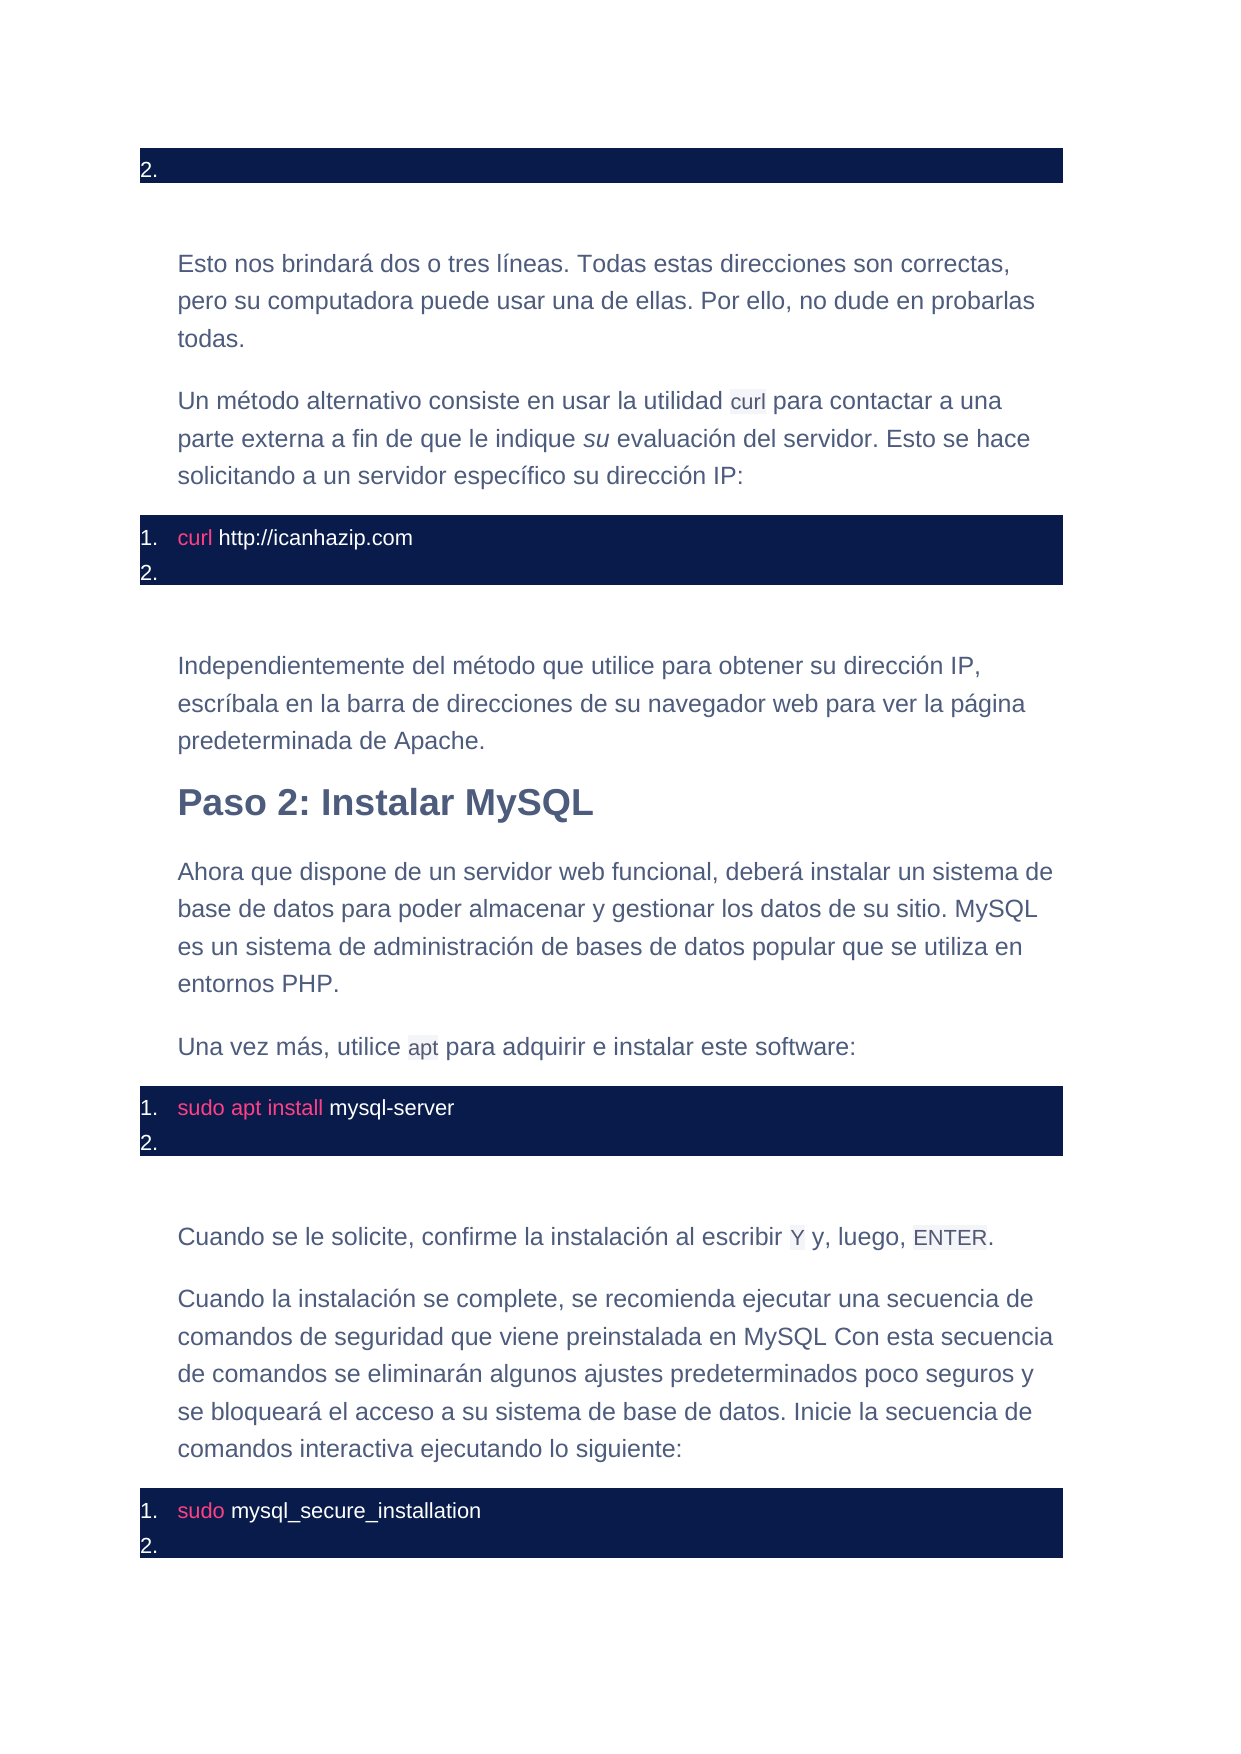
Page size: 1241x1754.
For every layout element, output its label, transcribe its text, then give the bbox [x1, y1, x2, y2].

text Cuando se le solicite, confirme la instalación al escribir Y y, luego, ENTER. [177, 1213, 1063, 1250]
text Paso 2: Instalar MySQL [177, 780, 1063, 823]
text Una vez más, utilice apt para adquirir e instalar este software: [177, 1023, 1063, 1061]
list curl http://icanhazip.com [140, 515, 1063, 550]
text Independientemente del método que utilice para obtener su dirección IP, escríbala en la barra de direcciones de su navegador web para ver la página predeterminada de Apache. [177, 642, 1063, 755]
list sudo apt install mysql-server [140, 1086, 1063, 1121]
text Un método alternativo consiste en usar la utilidad curl para contactar a una parte externa a fin de que le indique su evaluación del servidor. Esto se hace solicitando a un servidor específico su dirección IP: [177, 377, 1063, 490]
list sudo mysql_secure_installation [140, 1488, 1063, 1523]
text Esto nos brindará dos o tres líneas. Todas estas direcciones son correctas, pero su computadora puede usar una de ellas. Por ello, no dude en probarlas todas. [177, 240, 1063, 352]
text Ahora que dispone de un servidor web funcional, deberá instalar un sistema de base de datos para poder almacenar y gestionar los datos de su sitio. MySQL es un sistema de administración de bases de datos popular que se utiliza en entornos PHP. [177, 848, 1063, 998]
text Cuando la instalación se complete, se recomienda ejecutar una secuencia de comandos de seguridad que viene preinstalada en MySQL Con esta secuencia de comandos se eliminarán algunos ajustes predeterminados poco seguros y se bloqueará el acceso a su sistema de base de datos. Inicie la secuencia de comandos interactiva ejecutando lo siguiente: [177, 1275, 1063, 1463]
